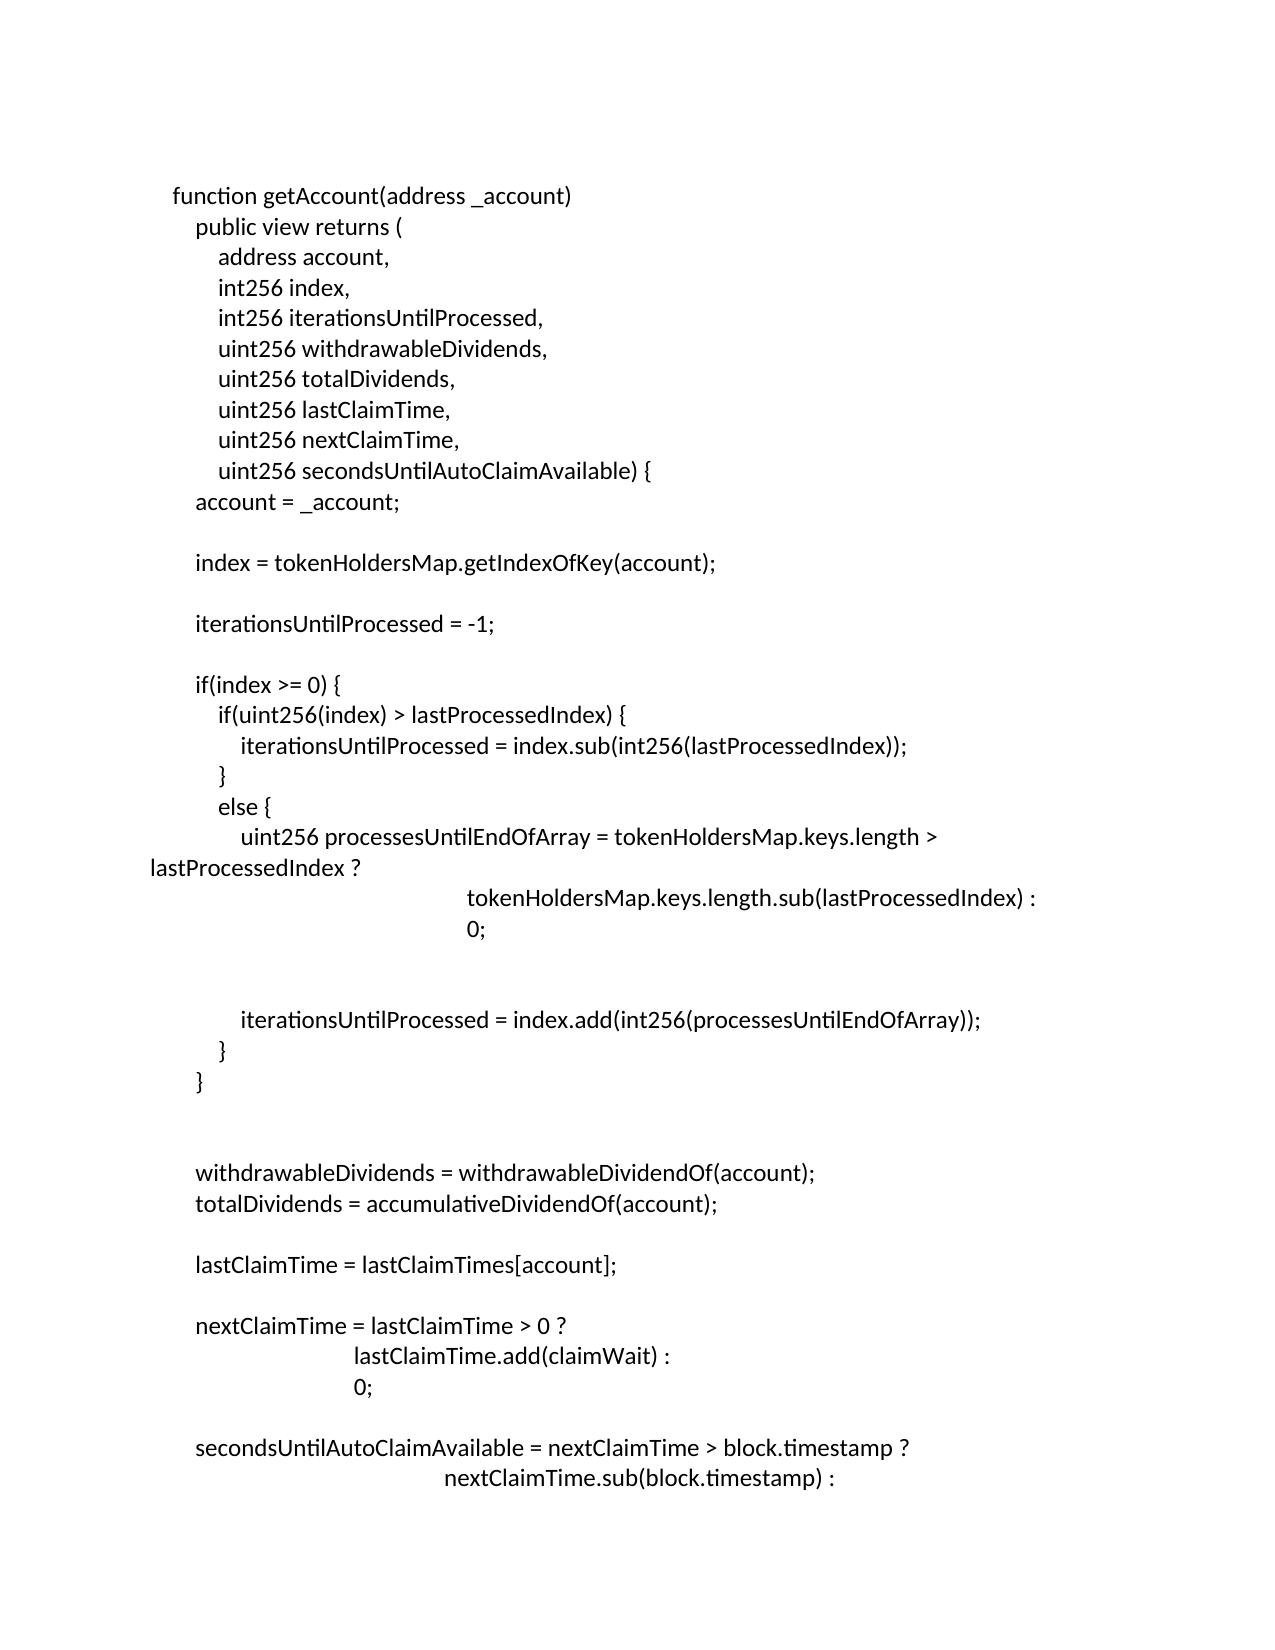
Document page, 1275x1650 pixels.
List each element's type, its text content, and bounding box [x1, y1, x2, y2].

text if(index >= 0) { [150, 669, 1125, 699]
text totalDividends = accumulativeDividendOf(account); [150, 1188, 1125, 1218]
text uint256 processesUntilEndOfArray = tokenHoldersMap.keys.length > lastProcessedIndex ? [150, 821, 1125, 882]
text iterationsUntilProcessed = index.sub(int256(lastProcessedIndex)); [150, 730, 1125, 760]
text if(uint256(index) > lastProcessedIndex) { [150, 699, 1125, 730]
text uint256 lastClaimTime, [150, 394, 1125, 425]
text } [150, 1035, 1125, 1066]
text iterationsUntilProcessed = index.add(int256(processesUntilEndOfArray)); [150, 1004, 1125, 1035]
text 0; [150, 1371, 1125, 1401]
text 0; [150, 913, 1125, 943]
text secondsUntilAutoClaimAvailable = nextClaimTime > block.timestamp ? [150, 1432, 1125, 1462]
text lastClaimTime = lastClaimTimes[account]; [150, 1249, 1125, 1279]
text uint256 totalDividends, [150, 364, 1125, 394]
text int256 iterationsUntilProcessed, [150, 303, 1125, 333]
text nextClaimTime = lastClaimTime > 0 ? [150, 1310, 1125, 1340]
text tokenHoldersMap.keys.length.sub(lastProcessedIndex) : [150, 882, 1125, 913]
text iterationsUntilProcessed = -1; [150, 608, 1125, 638]
text function getAccount(address _account) [150, 181, 1125, 211]
text account = _account; [150, 486, 1125, 516]
text nextClaimTime.sub(block.timestamp) : [150, 1462, 1125, 1493]
text int256 index, [150, 272, 1125, 303]
text index = tokenHoldersMap.getIndexOfKey(account); [150, 547, 1125, 577]
text public view returns ( [150, 211, 1125, 242]
text } [150, 1066, 1125, 1096]
text lastClaimTime.add(claimWait) : [150, 1340, 1125, 1371]
text else { [150, 791, 1125, 821]
text address account, [150, 242, 1125, 272]
text } [150, 760, 1125, 791]
text uint256 secondsUntilAutoClaimAvailable) { [150, 455, 1125, 486]
text uint256 nextClaimTime, [150, 425, 1125, 455]
text withdrawableDividends = withdrawableDividendOf(account); [150, 1157, 1125, 1188]
text uint256 withdrawableDividends, [150, 333, 1125, 364]
